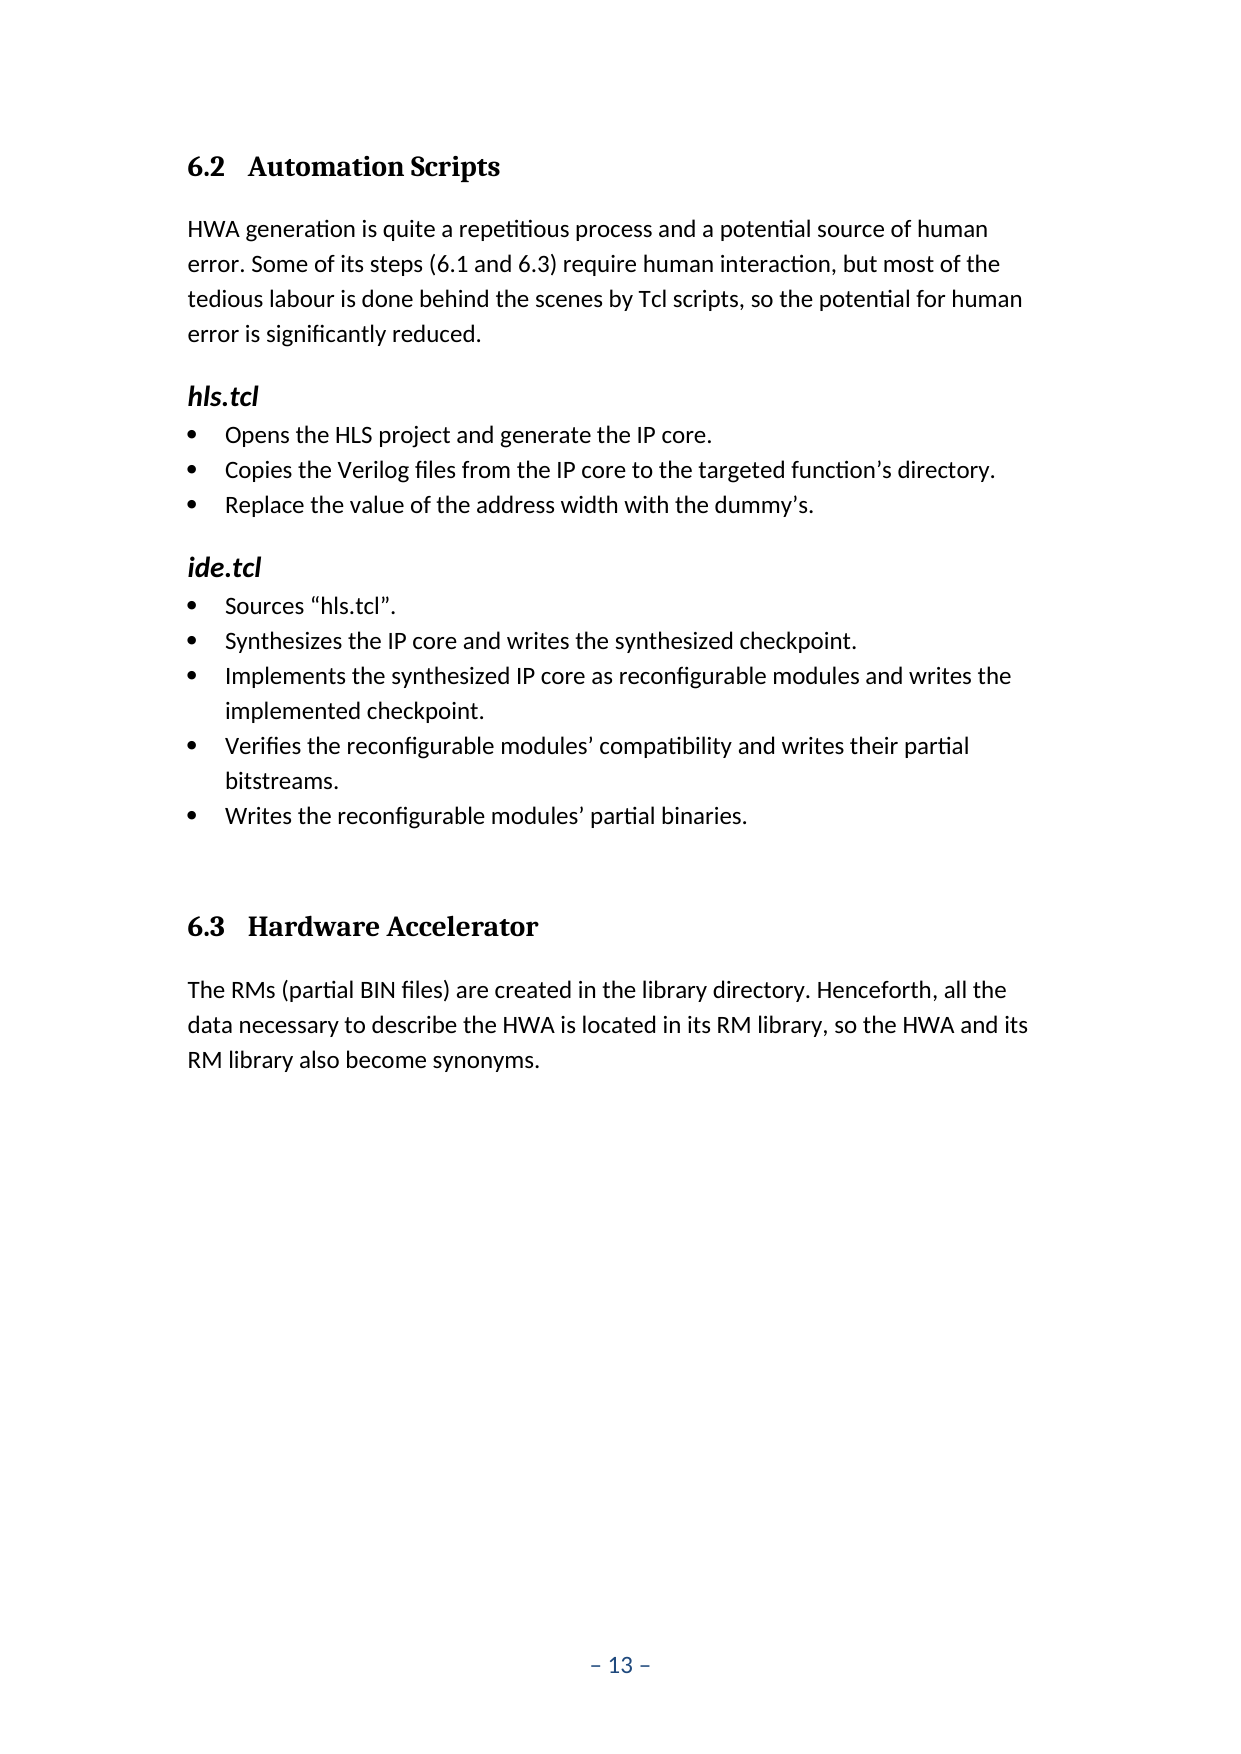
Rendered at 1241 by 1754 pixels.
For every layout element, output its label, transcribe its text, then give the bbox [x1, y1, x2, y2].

list Implements the synthesized IP core as reconfigurable modules and writes the implemented checkpoint. [187, 660, 1053, 726]
list Copies the Verilog files from the IP core to the targeted function’s directory. [187, 454, 1053, 485]
text HWA generation is quite a repetitious process and a potential source of human error. Some of its steps (‎6.1 and ‎6.3) require human interaction, but most of the tedious labour is done behind the scenes by Tcl scripts, so the potential for human error is significantly reduced. [187, 213, 1053, 349]
subtitle Automation Scripts [187, 150, 1053, 183]
list Replace the value of the address width with the dummy’s. [187, 489, 1053, 520]
text The RMs (partial BIN files) are created in the library directory. Henceforth, all the data necessary to describe the HWA is located in its RM library, so the HWA and its RM library also become synonyms. [187, 974, 1053, 1074]
subtitle ide.tcl [187, 549, 1053, 585]
subtitle Hardware Accelerator [187, 910, 1053, 944]
list Writes the reconfigurable modules’ partial binaries. [187, 800, 1053, 831]
list Verifies the reconfigurable modules’ compatibility and writes their partial bitstreams. [187, 730, 1053, 796]
subtitle hls.tcl [187, 378, 1053, 414]
list Synthesizes the IP core and writes the synthesized checkpoint. [187, 625, 1053, 656]
list Opens the HLS project and generate the IP core. [187, 419, 1053, 450]
list Sources “hls.tcl”. [187, 590, 1053, 621]
